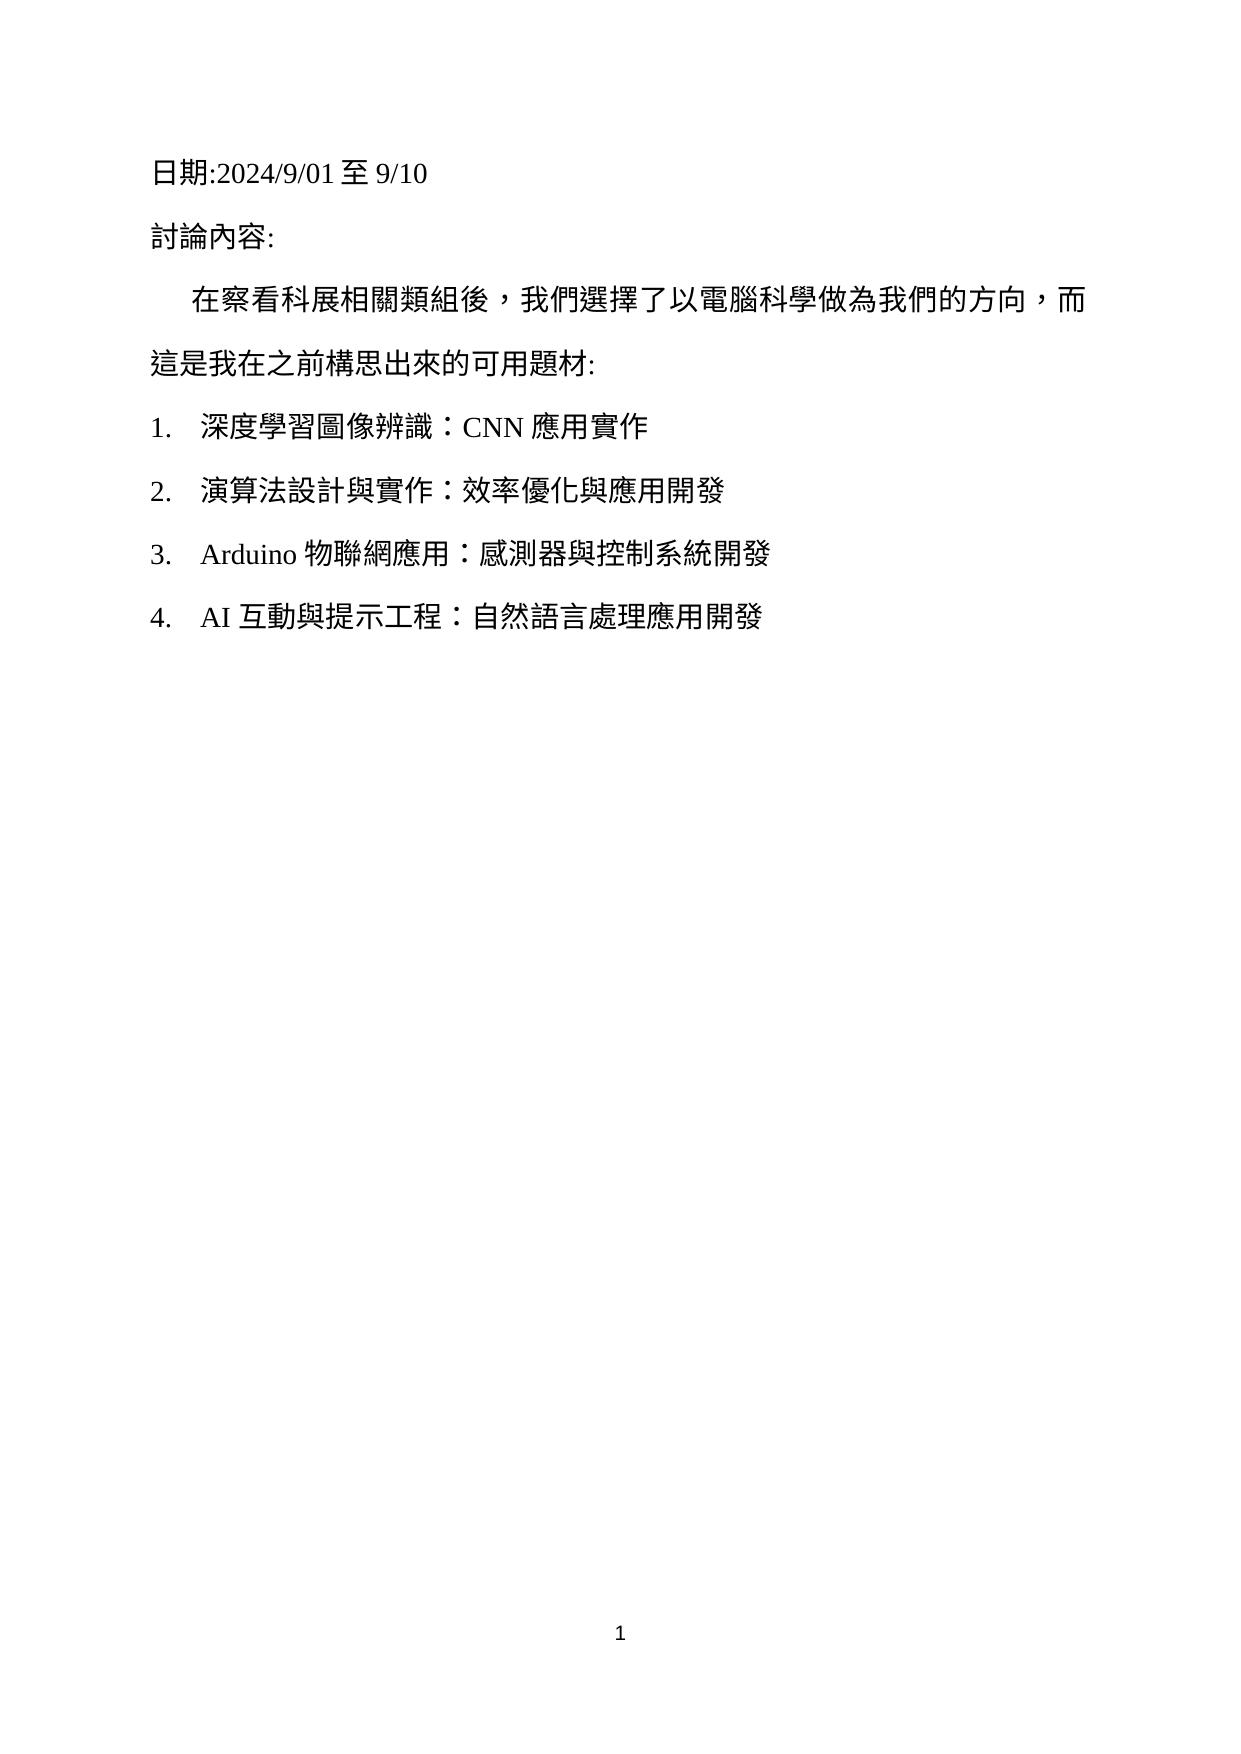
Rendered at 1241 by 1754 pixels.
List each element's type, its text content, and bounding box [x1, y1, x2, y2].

list 深度學習圖像辨識：CNN 應用實作 [150, 404, 1090, 446]
list AI 互動與提示工程：自然語言處理應用開發 [150, 594, 1090, 636]
list Arduino 物聯網應用：感測器與控制系統開發 [150, 531, 1090, 573]
text 日期:2024/9/01至9/10 [150, 150, 1090, 192]
list 演算法設計與實作：效率優化與應用開發 [150, 467, 1090, 509]
text 在察看科展相關類組後，我們選擇了以電腦科學做為我們的方向，而這是我在之前構思出來的可用題材: [150, 277, 1090, 383]
text 討論內容: [150, 213, 1090, 256]
